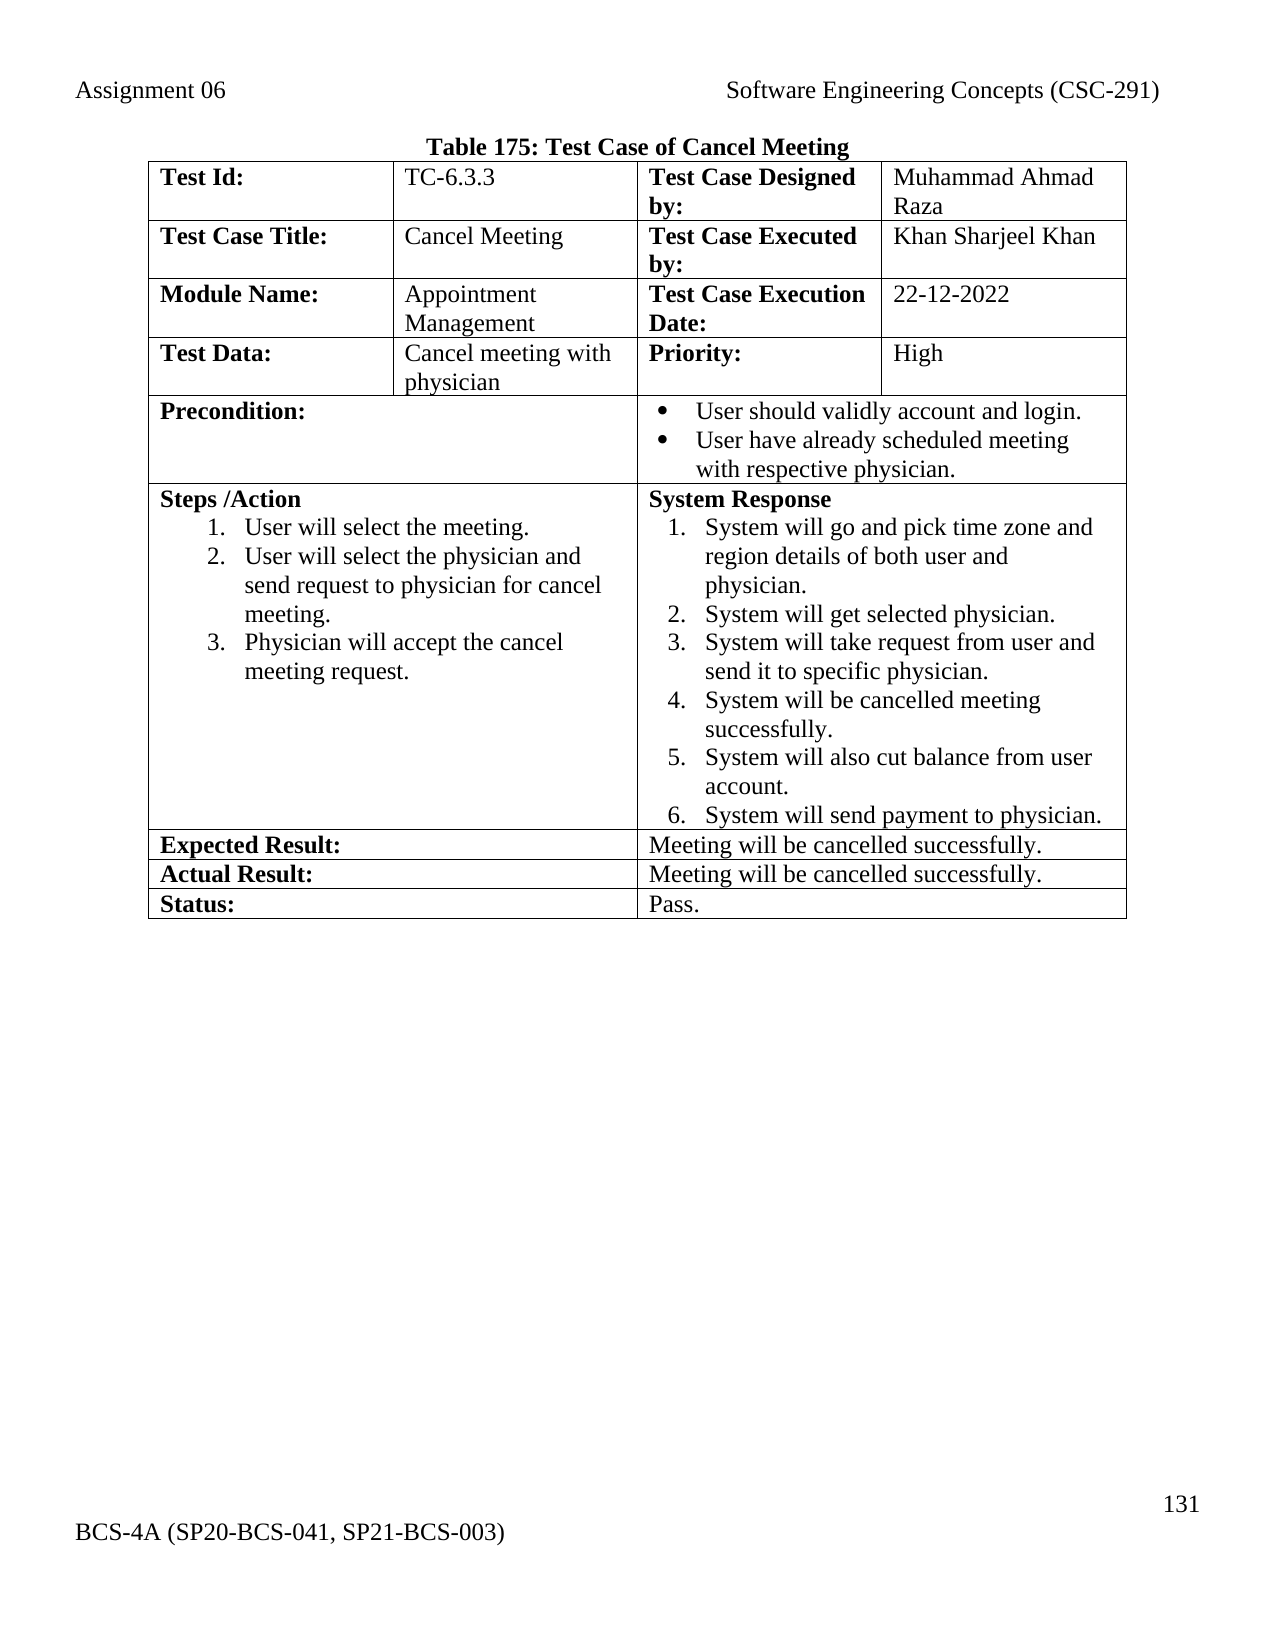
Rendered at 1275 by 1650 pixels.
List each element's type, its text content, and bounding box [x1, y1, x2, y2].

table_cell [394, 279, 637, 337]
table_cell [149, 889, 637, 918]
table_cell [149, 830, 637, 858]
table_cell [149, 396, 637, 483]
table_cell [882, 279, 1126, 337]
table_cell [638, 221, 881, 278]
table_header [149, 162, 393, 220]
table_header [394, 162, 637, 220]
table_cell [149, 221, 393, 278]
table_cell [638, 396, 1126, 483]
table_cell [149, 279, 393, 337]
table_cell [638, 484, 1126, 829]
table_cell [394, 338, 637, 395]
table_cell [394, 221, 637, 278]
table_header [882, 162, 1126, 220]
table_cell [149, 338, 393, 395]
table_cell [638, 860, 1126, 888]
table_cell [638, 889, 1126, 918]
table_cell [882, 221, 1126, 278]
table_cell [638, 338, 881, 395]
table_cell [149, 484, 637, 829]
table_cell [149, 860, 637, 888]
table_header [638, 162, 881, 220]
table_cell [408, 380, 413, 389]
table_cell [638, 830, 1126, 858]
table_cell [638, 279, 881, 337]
text Table 175: Test Case of Cancel Meeting [75, 132, 1200, 161]
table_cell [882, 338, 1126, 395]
